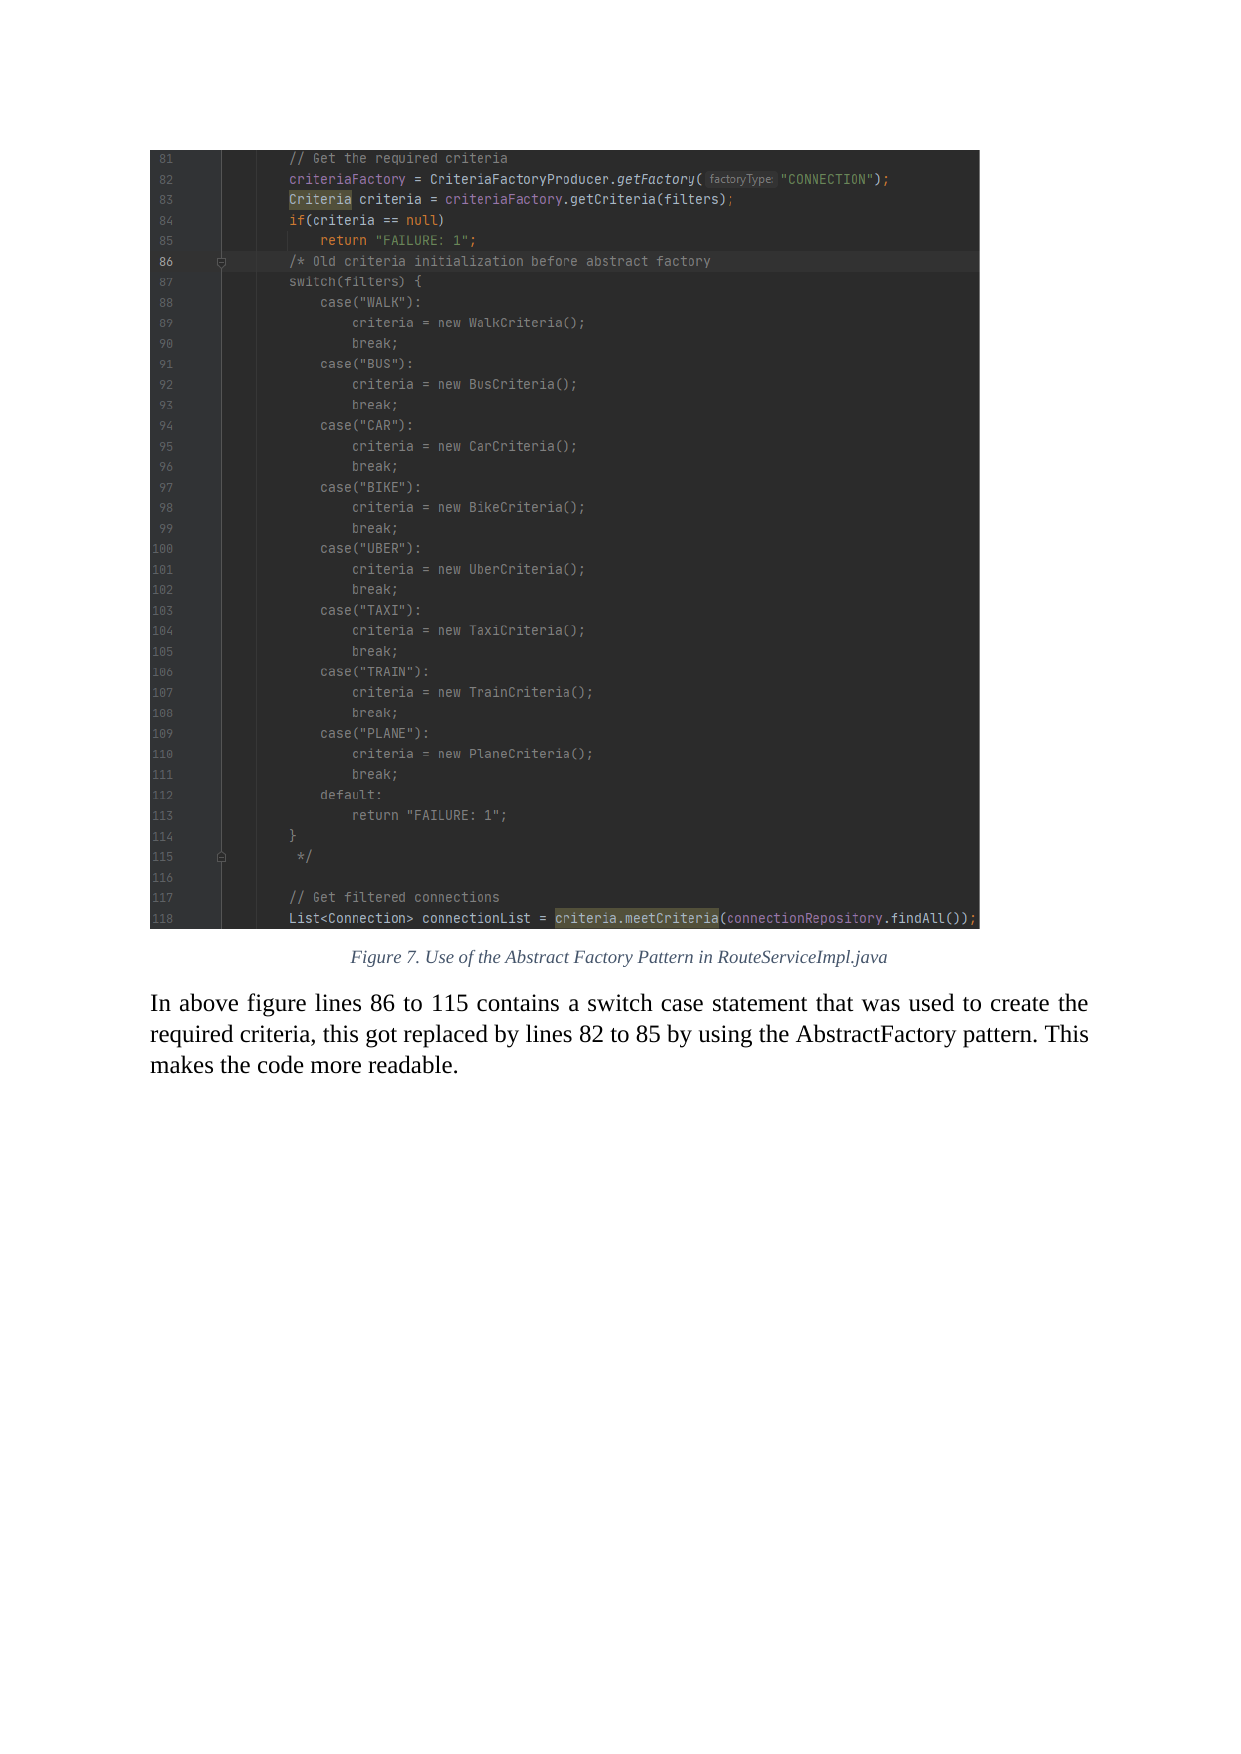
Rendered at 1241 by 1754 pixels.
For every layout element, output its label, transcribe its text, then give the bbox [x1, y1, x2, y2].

picture [150, 150, 980, 929]
text In above figure lines 86 to 115 contains a switch case statement that was used to create the required criteria, this got replaced by lines 82 to 85 by using the AbstractFactory pattern. This makes the code more readable. [150, 988, 1090, 1079]
